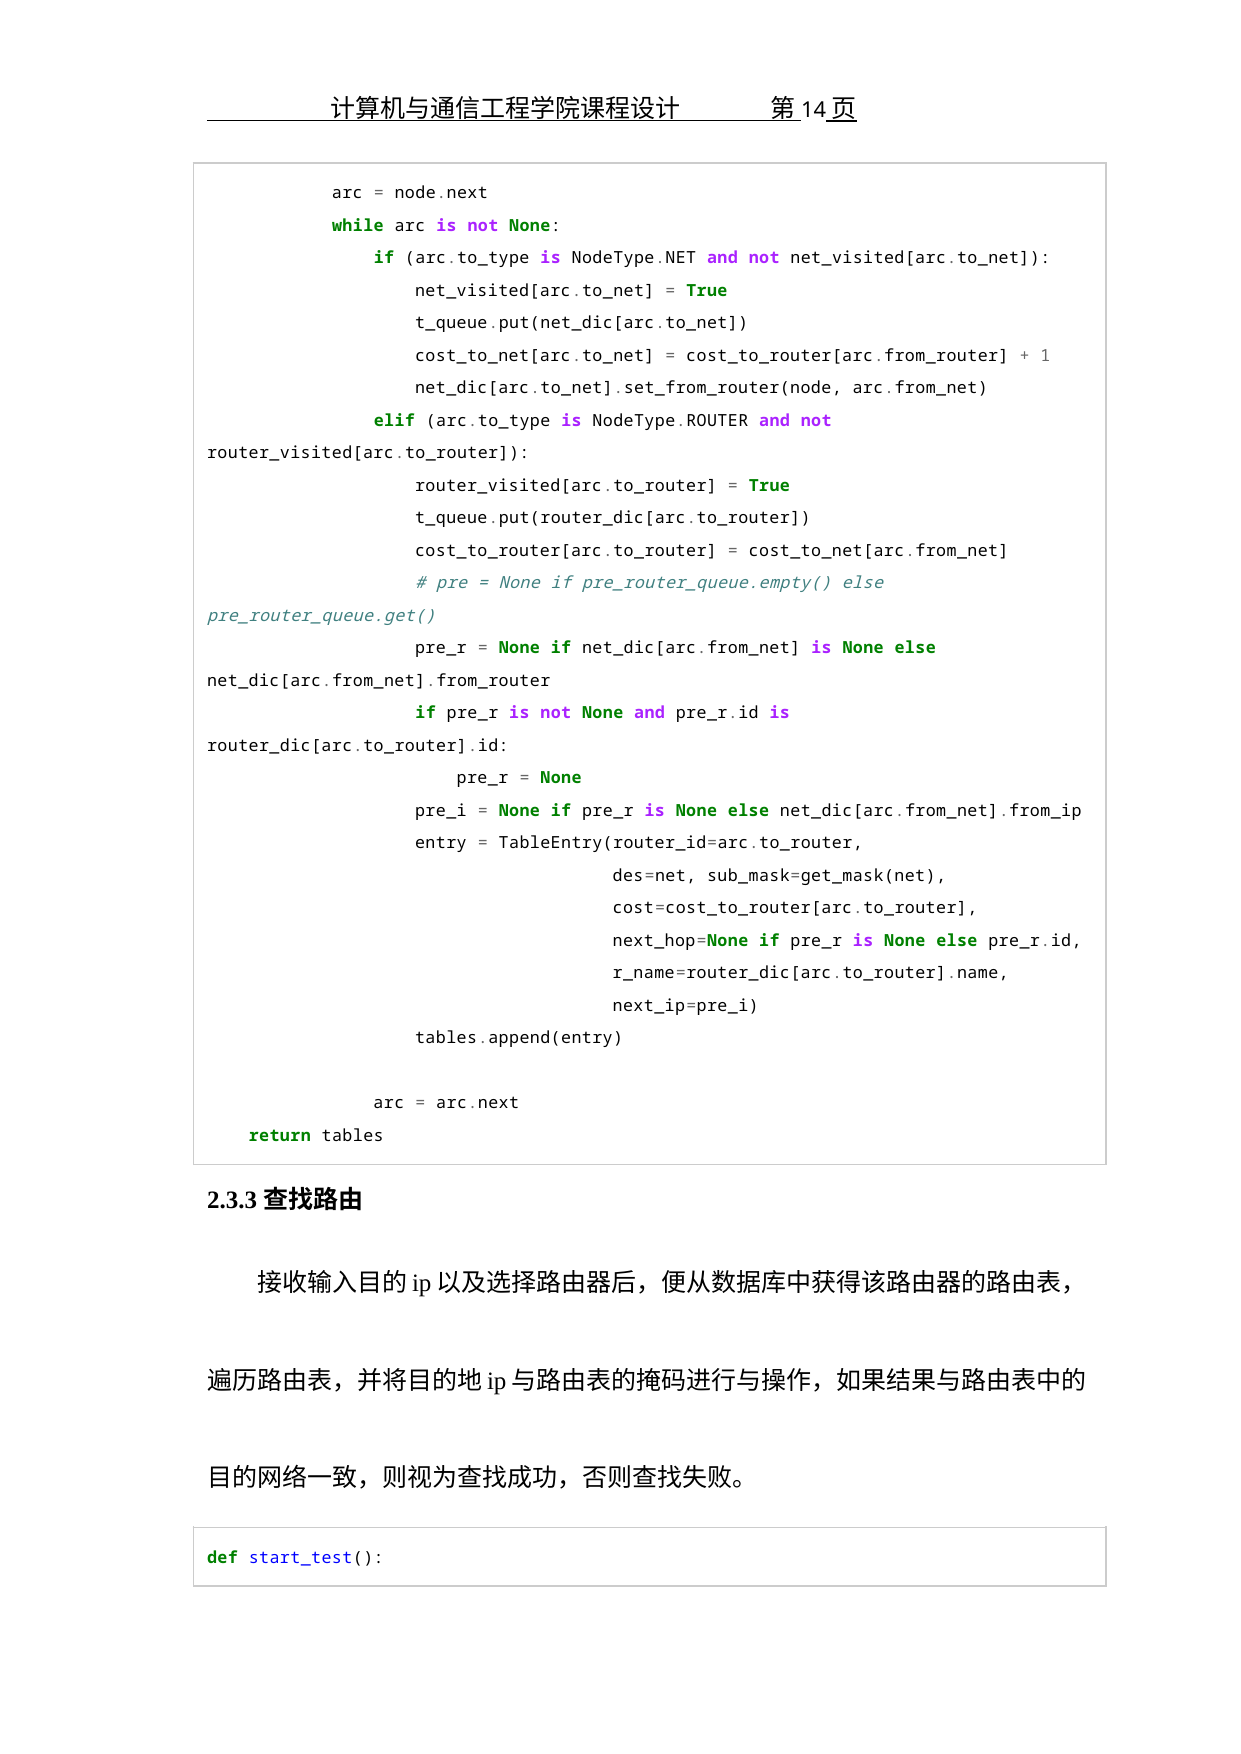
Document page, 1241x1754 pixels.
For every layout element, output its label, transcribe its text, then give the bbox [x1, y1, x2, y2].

text cost=cost_to_router[arc.to_router], [207, 891, 1092, 923]
text 接收输入目的ip以及选择路由器后，便从数据库中获得该路由器的路由表，遍历路由表，并将目的地ip与路由表的掩码进行与操作，如果结果与路由表中的目的网络一致，则视为查找成功，否则查找失败。 [207, 1248, 1092, 1508]
text des=net, sub_mask=get_mask(net), [207, 858, 1092, 891]
text if pre_r is not None and pre_r.id is router_dic[arc.to_router].id: [207, 696, 1092, 761]
text entry = TableEntry(router_id=arc.to_router, [207, 826, 1092, 858]
text net_dic[arc.to_net].set_from_router(node, arc.from_net) [207, 371, 1092, 403]
text next_ip=pre_i) [207, 988, 1092, 1021]
text cost_to_router[arc.to_router] = cost_to_net[arc.from_net] [207, 533, 1092, 566]
text if (arc.to_type is NodeType.NET and not net_visited[arc.to_net]): [207, 241, 1092, 273]
text arc = node.next [194, 164, 1105, 208]
text while arc is not None: [207, 208, 1092, 241]
text tables.append(entry) [207, 1021, 1092, 1053]
text return tables [194, 1104, 1105, 1164]
text net_visited[arc.to_net] = True [207, 273, 1092, 306]
text t_queue.put(net_dic[arc.to_net]) [207, 306, 1092, 338]
text arc = arc.next [207, 1086, 1092, 1104]
text def start_test(): [194, 1528, 1105, 1585]
text r_name=router_dic[arc.to_router].name, [207, 956, 1092, 988]
text next_hop=None if pre_r is None else pre_r.id, [207, 923, 1092, 956]
text # pre = None if pre_router_queue.empty() else pre_router_queue.get() [207, 566, 1092, 631]
text pre_i = None if pre_r is None else net_dic[arc.from_net].from_ip [207, 793, 1092, 826]
text 2.3.3 查找路由 [207, 1165, 1092, 1230]
text pre_r = None if net_dic[arc.from_net] is None else net_dic[arc.from_net].from_router [207, 631, 1092, 696]
text elif (arc.to_type is NodeType.ROUTER and not router_visited[arc.to_router]): [207, 403, 1092, 468]
text pre_r = None [207, 761, 1092, 793]
text cost_to_net[arc.to_net] = cost_to_router[arc.from_router] + 1 [207, 338, 1092, 371]
text router_visited[arc.to_router] = True [207, 468, 1092, 501]
text t_queue.put(router_dic[arc.to_router]) [207, 501, 1092, 533]
